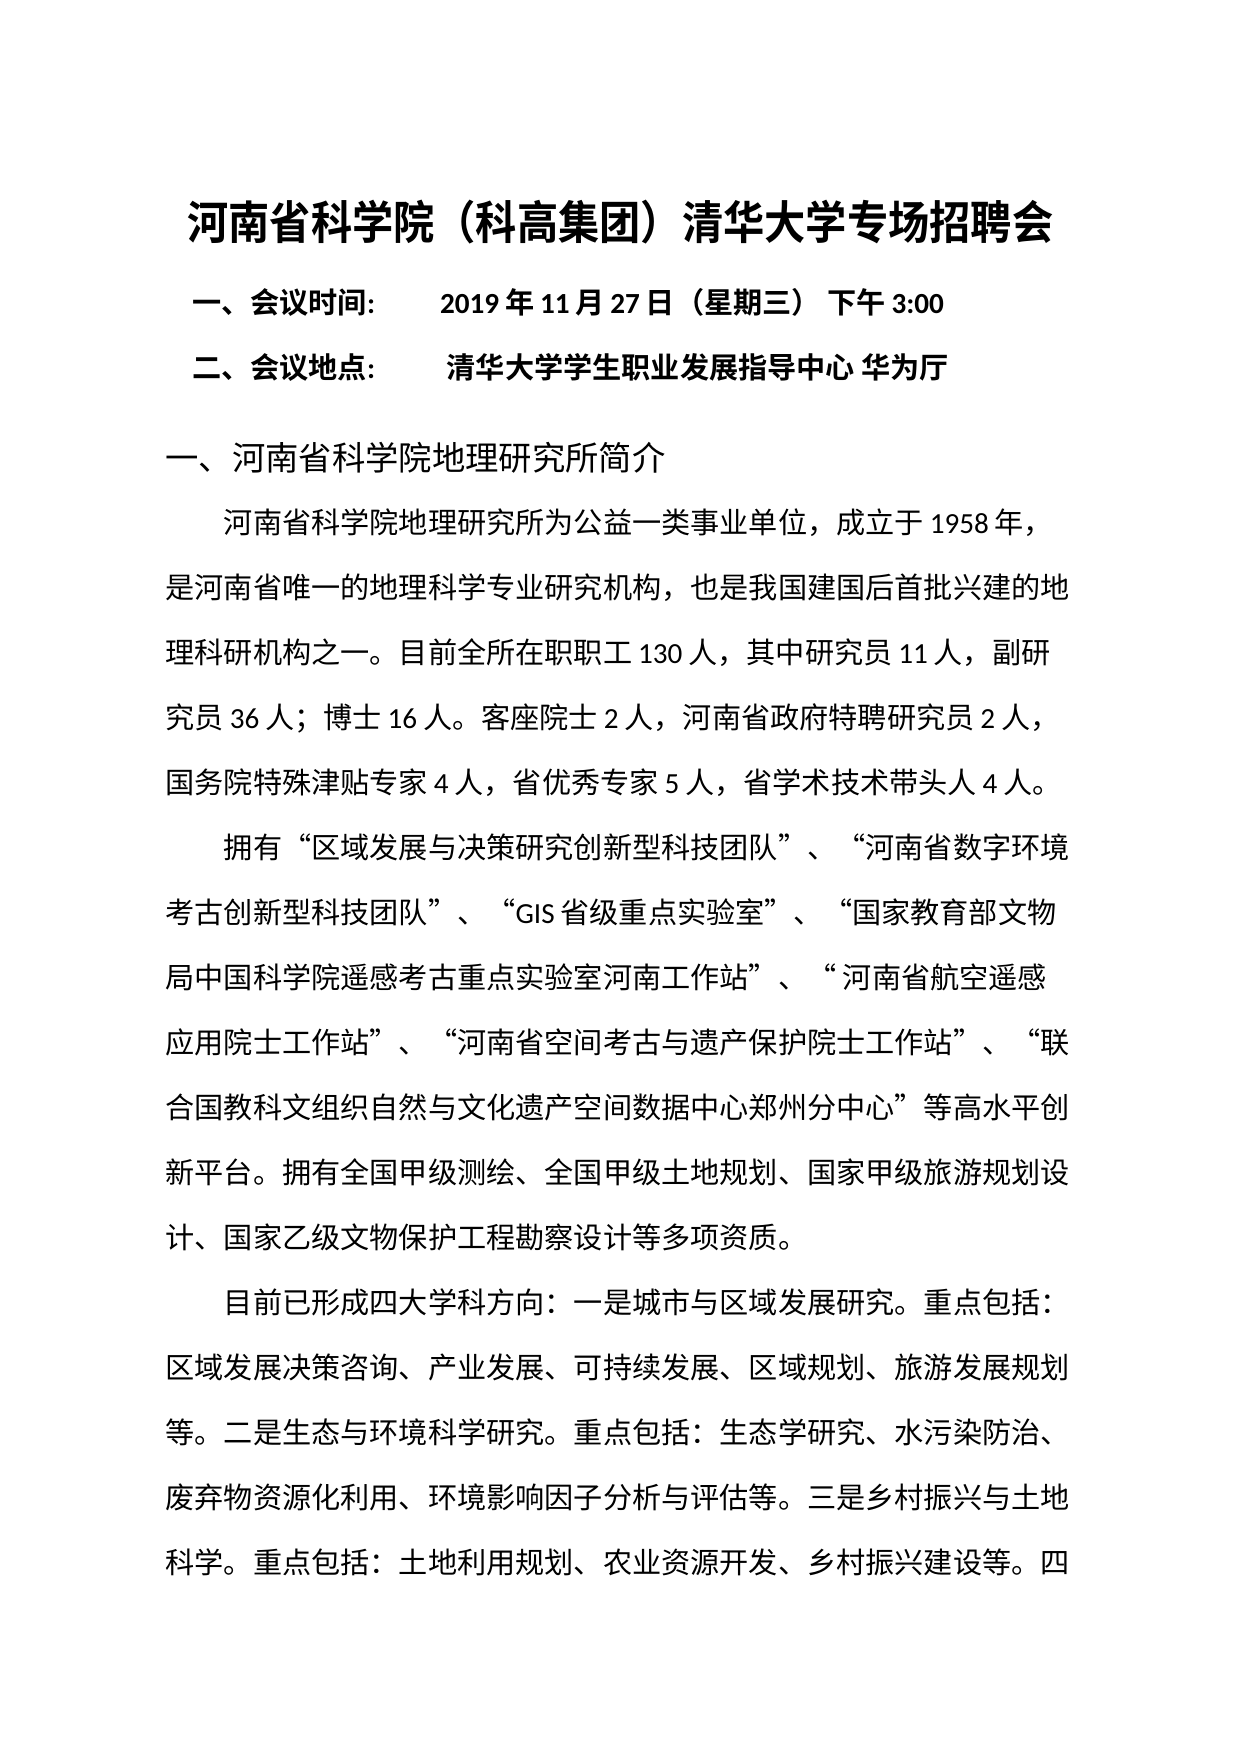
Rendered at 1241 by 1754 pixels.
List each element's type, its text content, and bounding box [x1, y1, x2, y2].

text 拥有“区域发展与决策研究创新型科技团队”、“河南省数字环境考古创新型科技团队”、“GIS省级重点实验室”、“国家教育部文物局中国科学院遥感考古重点实验室河南工作站”、“ 河南省航空遥感应用院士工作站”、“河南省空间考古与遗产保护院士工作站”、“联合国教科文组织自然与文化遗产空间数据中心郑州分中心”等高水平创新平台。拥有全国甲级测绘、全国甲级土地规划、国家甲级旅游规划设计、国家乙级文物保护工程勘察设计等多项资质。 [165, 813, 1075, 1268]
text 一、河南省科学院地理研究所简介 [165, 423, 1075, 488]
text 一、会议时间: 2019年11月27日（星期三） 下午3:00 [165, 268, 1075, 333]
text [165, 1268, 1075, 1593]
text 河南省科学院（科高集团）清华大学专场招聘会 [165, 171, 1075, 268]
text 河南省科学院地理研究所为公益一类事业单位，成立于1958年，是河南省唯一的地理科学专业研究机构，也是我国建国后首批兴建的地理科研机构之一。目前全所在职职工130人，其中研究员11人，副研究员36人；博士16人。客座院士2人，河南省政府特聘研究员2人，国务院特殊津贴专家4人，省优秀专家5人，省学术技术带头人4人。 [165, 488, 1075, 813]
text 二、会议地点: 清华大学学生职业发展指导中心 华为厅 [165, 333, 1075, 398]
